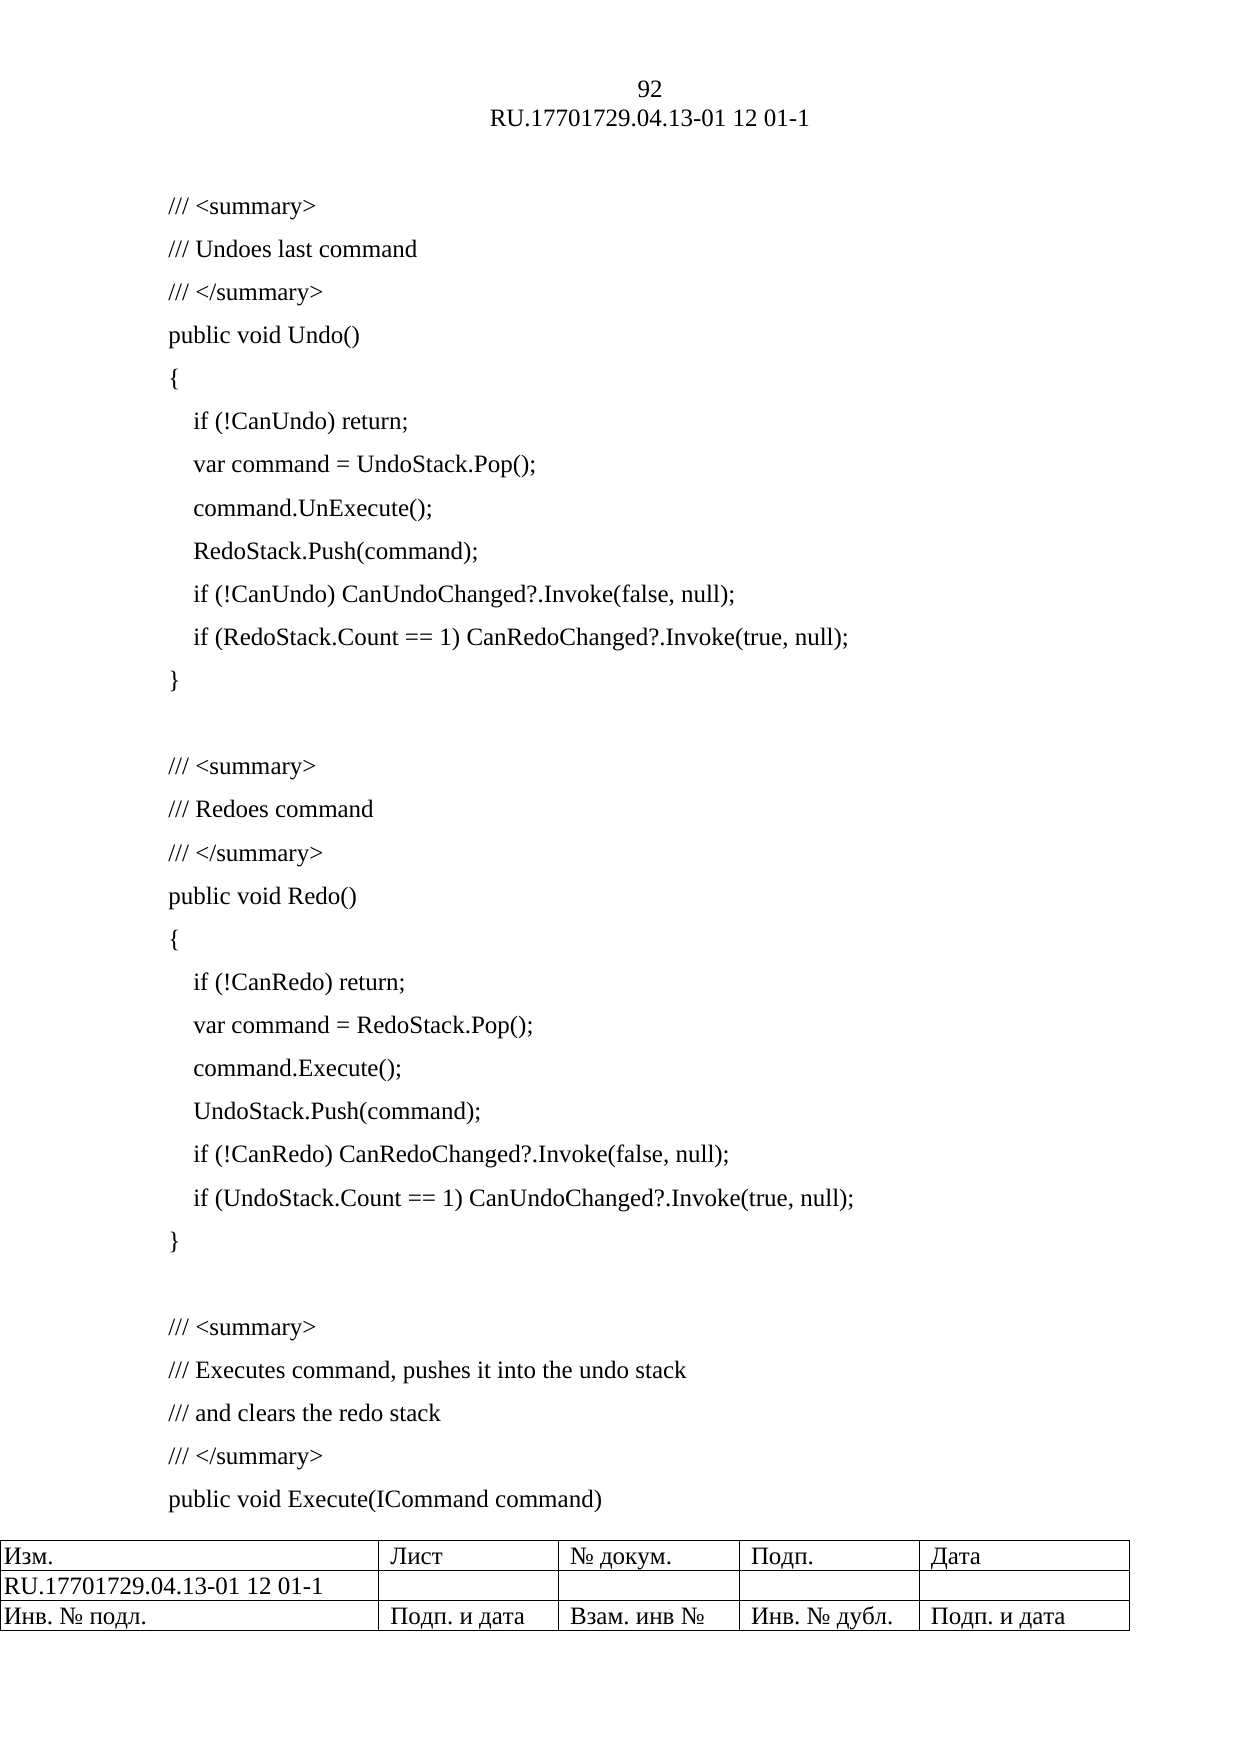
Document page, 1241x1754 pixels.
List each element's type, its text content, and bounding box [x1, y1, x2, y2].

text public void Execute(ICommand command) [118, 1484, 1181, 1513]
text { [118, 924, 1181, 953]
text var command = UndoStack.Pop(); [118, 449, 1181, 478]
text /// and clears the redo stack [118, 1398, 1181, 1427]
text command.UnExecute(); [118, 493, 1181, 521]
text if (!CanRedo) return; [118, 967, 1181, 996]
text /// Executes command, pushes it into the undo stack [118, 1355, 1181, 1384]
text } [118, 665, 1181, 694]
text if (UndoStack.Count == 1) CanUndoChanged?.Invoke(true, null); [118, 1183, 1181, 1211]
text UndoStack.Push(command); [118, 1096, 1181, 1125]
text public void Redo() [118, 881, 1181, 909]
text /// <summary> [118, 191, 1181, 219]
text if (!CanUndo) return; [118, 406, 1181, 435]
text var command = RedoStack.Pop(); [118, 1010, 1181, 1039]
text /// Undoes last command [118, 234, 1181, 263]
text /// </summary> [118, 838, 1181, 866]
text /// <summary> [118, 751, 1181, 780]
text { [118, 363, 1181, 392]
text /// </summary> [118, 1441, 1181, 1470]
text command.Execute(); [118, 1053, 1181, 1082]
text if (!CanRedo) CanRedoChanged?.Invoke(false, null); [118, 1139, 1181, 1168]
text /// </summary> [118, 277, 1181, 306]
text } [118, 1226, 1181, 1254]
text /// Redoes command [118, 794, 1181, 823]
text /// <summary> [118, 1312, 1181, 1341]
text public void Undo() [118, 320, 1181, 349]
text RedoStack.Push(command); [118, 536, 1181, 564]
text if (RedoStack.Count == 1) CanRedoChanged?.Invoke(true, null); [118, 622, 1181, 651]
text if (!CanUndo) CanUndoChanged?.Invoke(false, null); [118, 579, 1181, 608]
